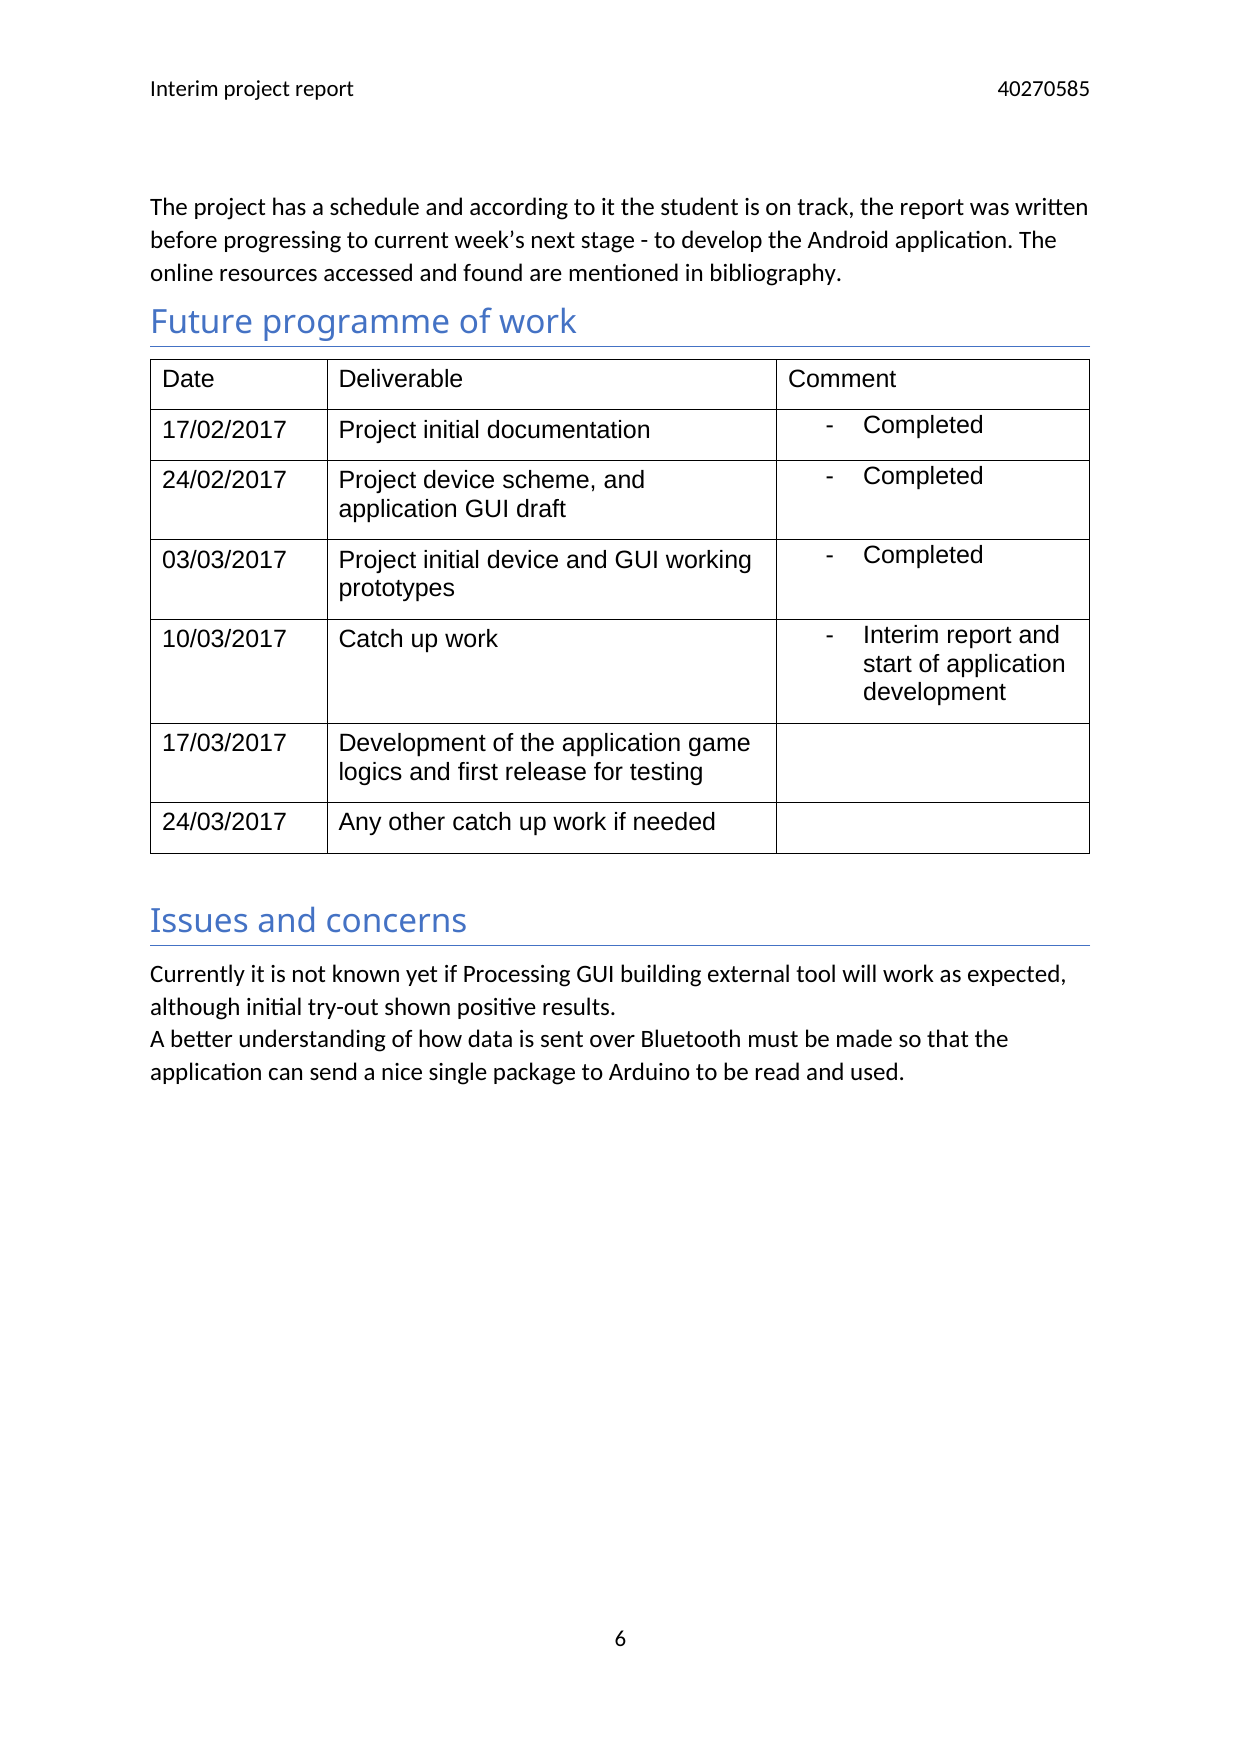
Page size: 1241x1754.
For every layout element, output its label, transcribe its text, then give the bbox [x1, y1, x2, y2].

table_cell Project initial device and GUI working prototypes [328, 540, 776, 619]
table_cell Any other catch up work if needed [328, 803, 776, 853]
subtitle Issues and concerns [150, 897, 1090, 945]
table_cell 10/03/2017 [151, 620, 327, 723]
table_cell Project device scheme, and application GUI draft [328, 461, 776, 539]
table_cell [777, 724, 1089, 802]
table_cell 17/02/2017 [151, 410, 327, 460]
table_header Deliverable [328, 360, 776, 409]
table_cell Project initial documentation [328, 410, 776, 460]
table_header Date [151, 360, 327, 409]
table_header Comment [777, 360, 1089, 409]
table_cell Completed [777, 461, 1089, 539]
table_cell Catch up work [328, 620, 776, 723]
table_cell Development of the application game logics and first release for testing [328, 724, 776, 802]
text Currently it is not known yet if Processing GUI building external tool will work as expected, although initial try-out shown positive results. A better understanding of how data is sent over Bluetooth must be made so that the application can send a nice single package to Arduino to be read and used. [150, 958, 1090, 1087]
table_cell 24/02/2017 [151, 461, 327, 539]
table_cell Completed [777, 540, 1089, 619]
table_cell 03/03/2017 [151, 540, 327, 619]
subtitle Future programme of work [150, 298, 1090, 346]
table_cell Interim report and start of application development [777, 620, 1089, 723]
table_cell 17/03/2017 [151, 724, 327, 802]
table_cell Completed [777, 410, 1089, 460]
table_cell 24/03/2017 [151, 803, 327, 853]
table_cell [777, 803, 1089, 853]
text The project has a schedule and according to it the student is on track, the report was written before progressing to current week’s next stage - to develop the Android application. The online resources accessed and found are mentioned in bibliography. [150, 191, 1090, 288]
